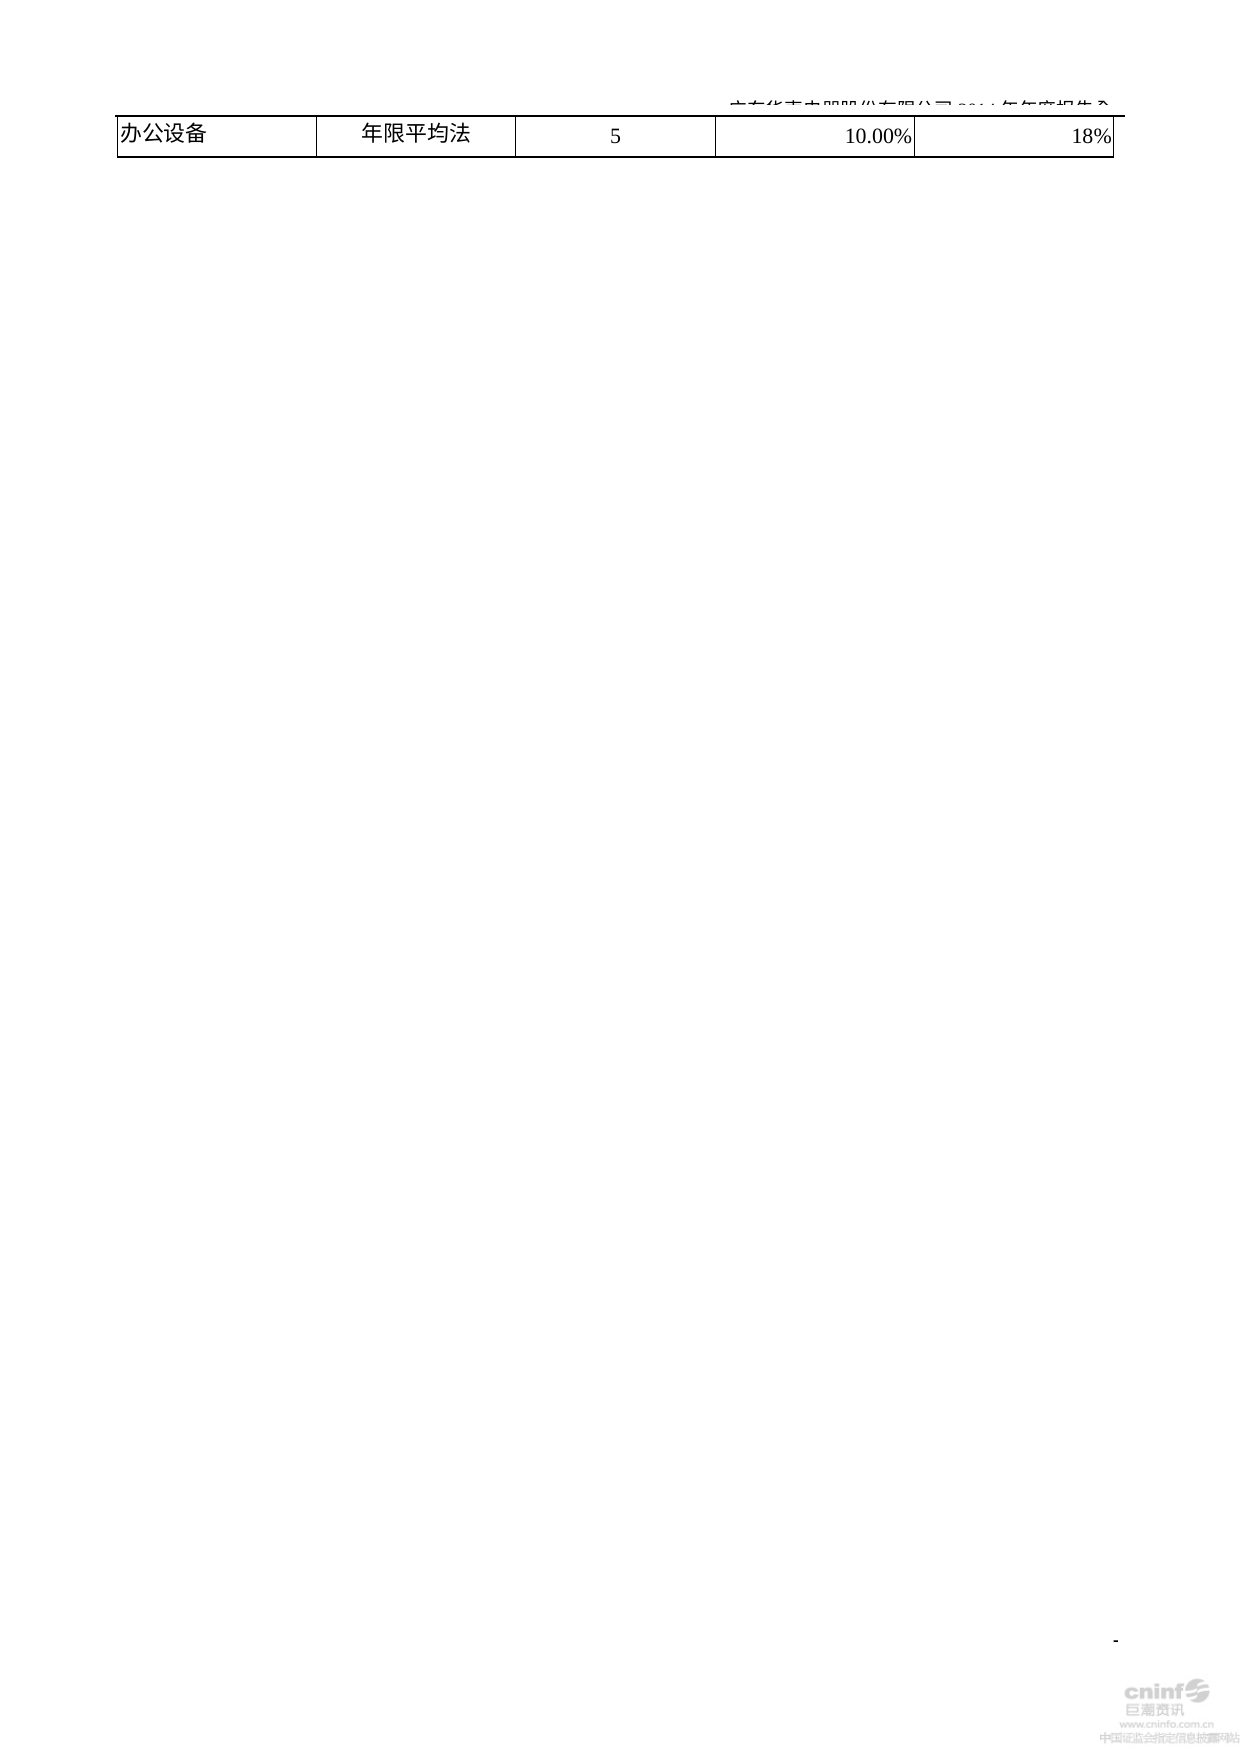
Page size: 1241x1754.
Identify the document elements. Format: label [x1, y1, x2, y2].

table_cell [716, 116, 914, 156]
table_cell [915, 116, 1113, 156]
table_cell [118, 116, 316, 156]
picture [1099, 1673, 1241, 1754]
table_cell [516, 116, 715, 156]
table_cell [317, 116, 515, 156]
